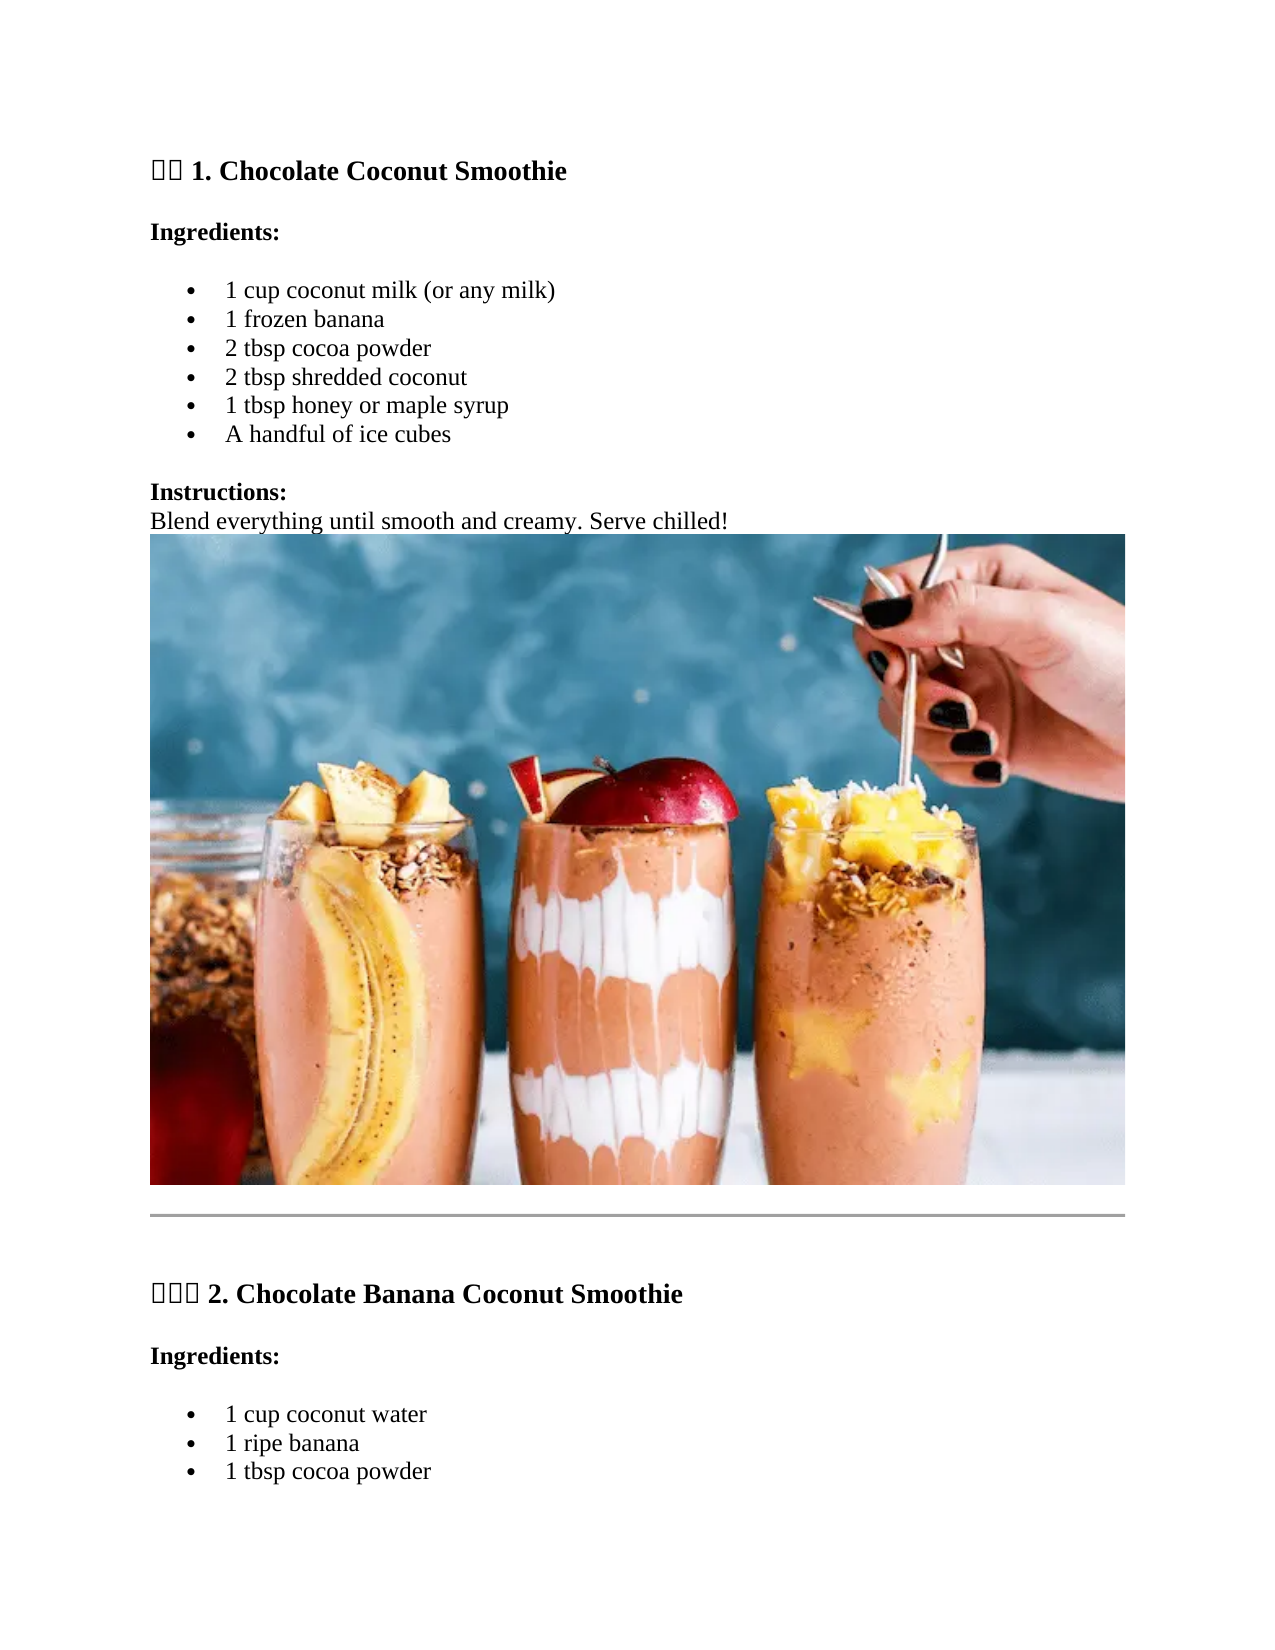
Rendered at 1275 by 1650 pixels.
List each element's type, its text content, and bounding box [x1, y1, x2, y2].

list 1 tbsp honey or maple syrup [187, 390, 1125, 419]
text 🥥🍌🍫 2. Chocolate Banana Coconut Smoothie [150, 1273, 1125, 1312]
list A handful of ice cubes [187, 419, 1125, 448]
list 2 tbsp cocoa powder [187, 333, 1125, 362]
list 1 cup coconut water [187, 1399, 1125, 1428]
text Ingredients: [150, 217, 1125, 246]
text Instructions: Blend everything until smooth and creamy. Serve chilled! [150, 477, 1125, 534]
text Ingredients: [150, 1341, 1125, 1370]
picture [150, 534, 1125, 1185]
list 1 frozen banana [187, 304, 1125, 333]
list 1 tbsp cocoa powder [187, 1456, 1125, 1485]
text 🥥🍫 1. Chocolate Coconut Smoothie [150, 150, 1125, 188]
list 2 tbsp shredded coconut [187, 362, 1125, 390]
list 1 cup coconut milk (or any milk) [187, 275, 1125, 304]
list 1 ripe banana [187, 1428, 1125, 1456]
